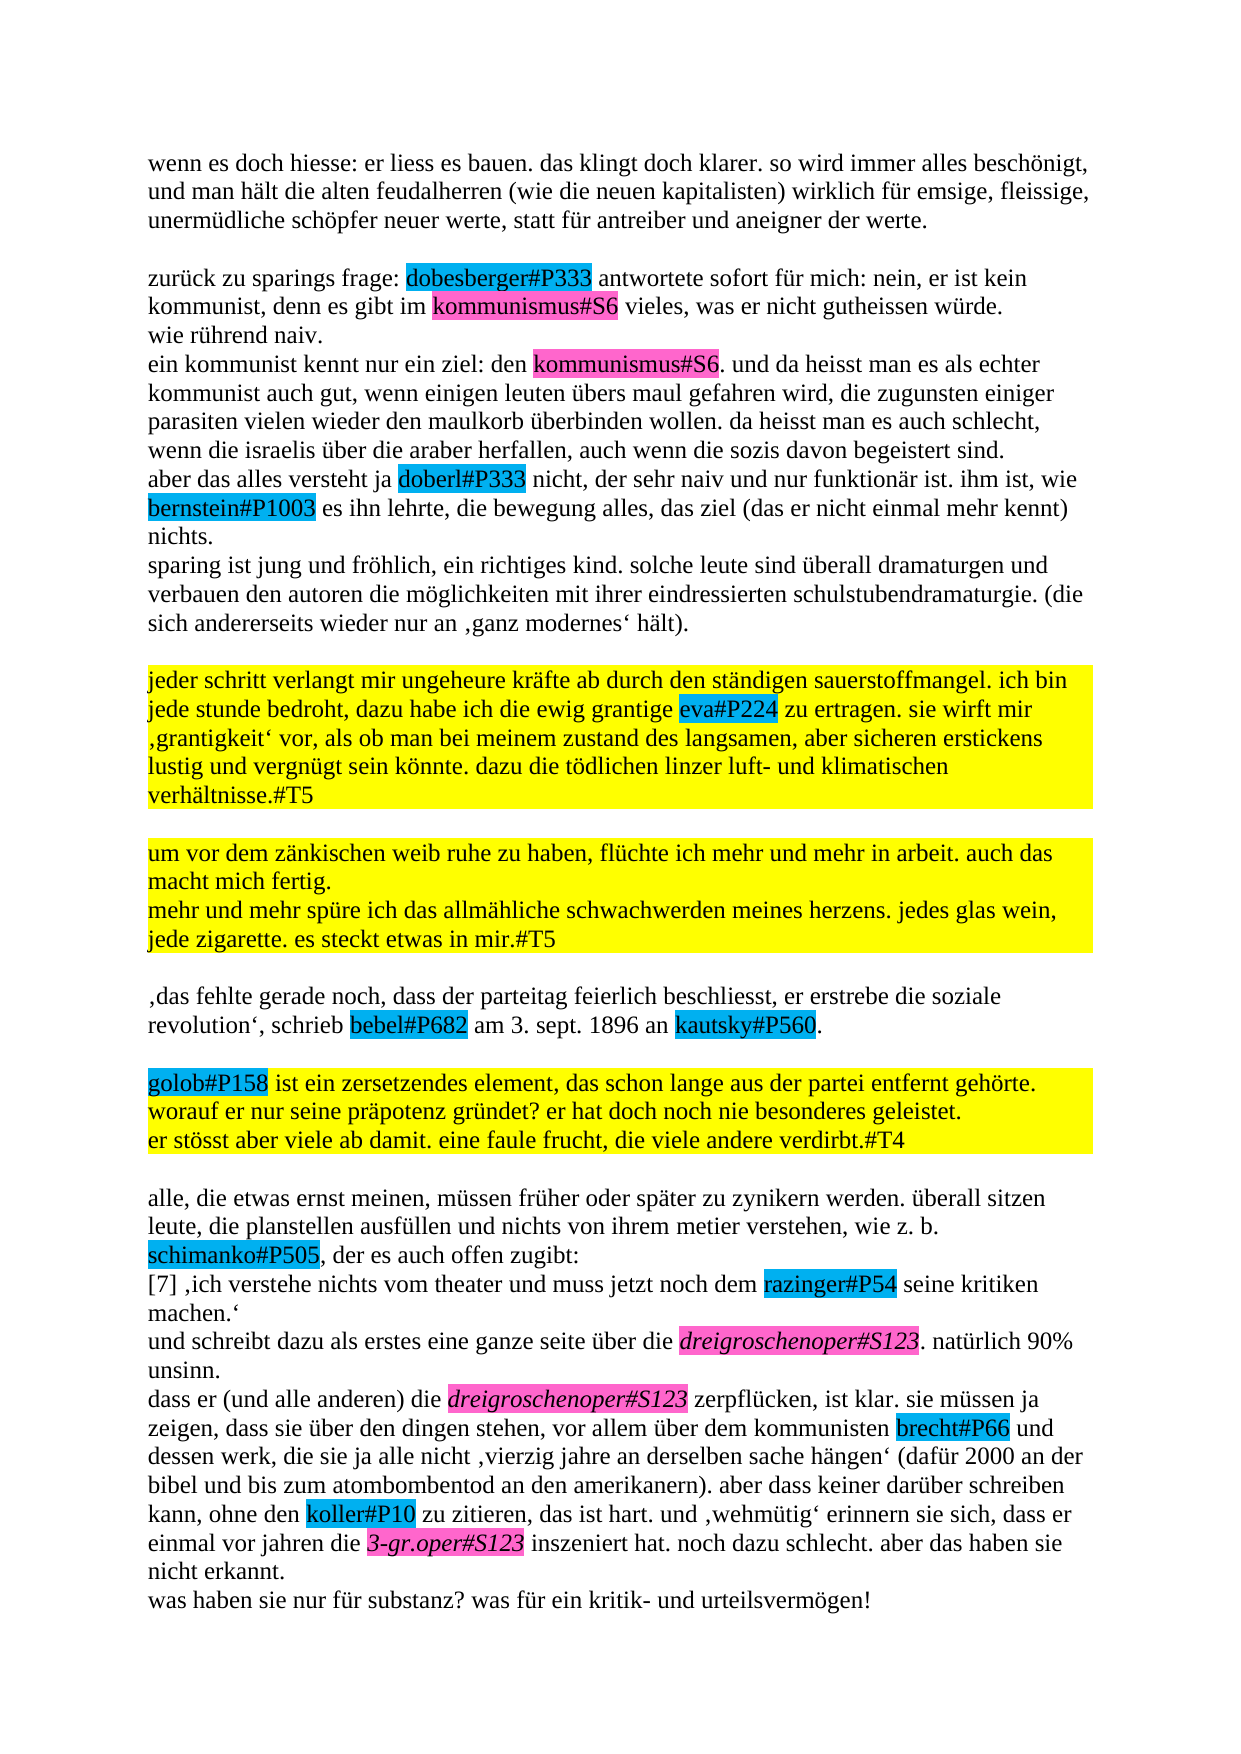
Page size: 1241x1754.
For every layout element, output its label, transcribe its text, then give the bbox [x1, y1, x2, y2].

text ‚das fehlte gerade noch, dass der parteitag feierlich beschliesst, er erstrebe die soziale revolution‘, schrieb bebel#P682 am 3. sept. 1896 an kautsky#P560. [148, 981, 1093, 1039]
text alle, die etwas ernst meinen, müssen früher oder später zu zynikern werden. überall sitzen leute, die planstellen ausfüllen und nichts von ihrem metier verstehen, wie z. b. schimanko#P505, der es auch offen zugibt: [148, 1183, 1093, 1269]
text jeder schritt verlangt mir ungeheure kräfte ab durch den ständigen sauerstoffmangel. ich bin jede stunde bedroht, dazu habe ich die ewig grantige eva#P224 zu ertragen. sie wirft mir ‚grantigkeit‘ vor, als ob man bei meinem zustand des langsamen, aber sicheren erstickens lustig und vergnügt sein könnte. dazu die tödlichen linzer luft- und klimatischen verhältnisse.#T5 [148, 665, 1093, 809]
text golob#P158 ist ein zersetzendes element, das schon lange aus der partei entfernt gehörte. worauf er nur seine präpotenz gründet? er hat doch noch nie besonderes geleistet. er stösst aber viele ab damit. eine faule frucht, die viele andere verdirbt.#T4 [148, 1068, 1093, 1154]
text zurück zu sparings frage: dobesberger#P333 antwortete sofort für mich: nein, er ist kein kommunist, denn es gibt im kommunismus#S6 vieles, was er nicht gutheissen würde. wie rührend naiv. ein kommunist kennt nur ein ziel: den kommunismus#S6. und da heisst man es als echter kommunist auch gut, wenn einigen leuten übers maul gefahren wird, die zugunsten einiger parasiten vielen wieder den maulkorb überbinden wollen. da heisst man es auch schlecht, wenn die israelis über die araber herfallen, auch wenn die sozis davon begeistert sind. aber das alles versteht ja doberl#P333 nicht, der sehr naiv und nur funktionär ist. ihm ist, wie bernstein#P1003 es ihn lehrte, die bewegung alles, das ziel (das er nicht einmal mehr kennt) nichts. sparing ist jung und fröhlich, ein richtiges kind. solche leute sind überall dramaturgen und verbauen den autoren die möglichkeiten mit ihrer eindressierten schulstubendramaturgie. (die sich andererseits wieder nur an ‚ganz modernes‘ hält). [148, 263, 1093, 636]
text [148, 1269, 1093, 1614]
text um vor dem zänkischen weib ruhe zu haben, flüchte ich mehr und mehr in arbeit. auch das macht mich fertig. mehr und mehr spüre ich das allmähliche schwachwerden meines herzens. jedes glas wein, jede zigarette. es steckt etwas in mir.#T5 [148, 838, 1093, 953]
